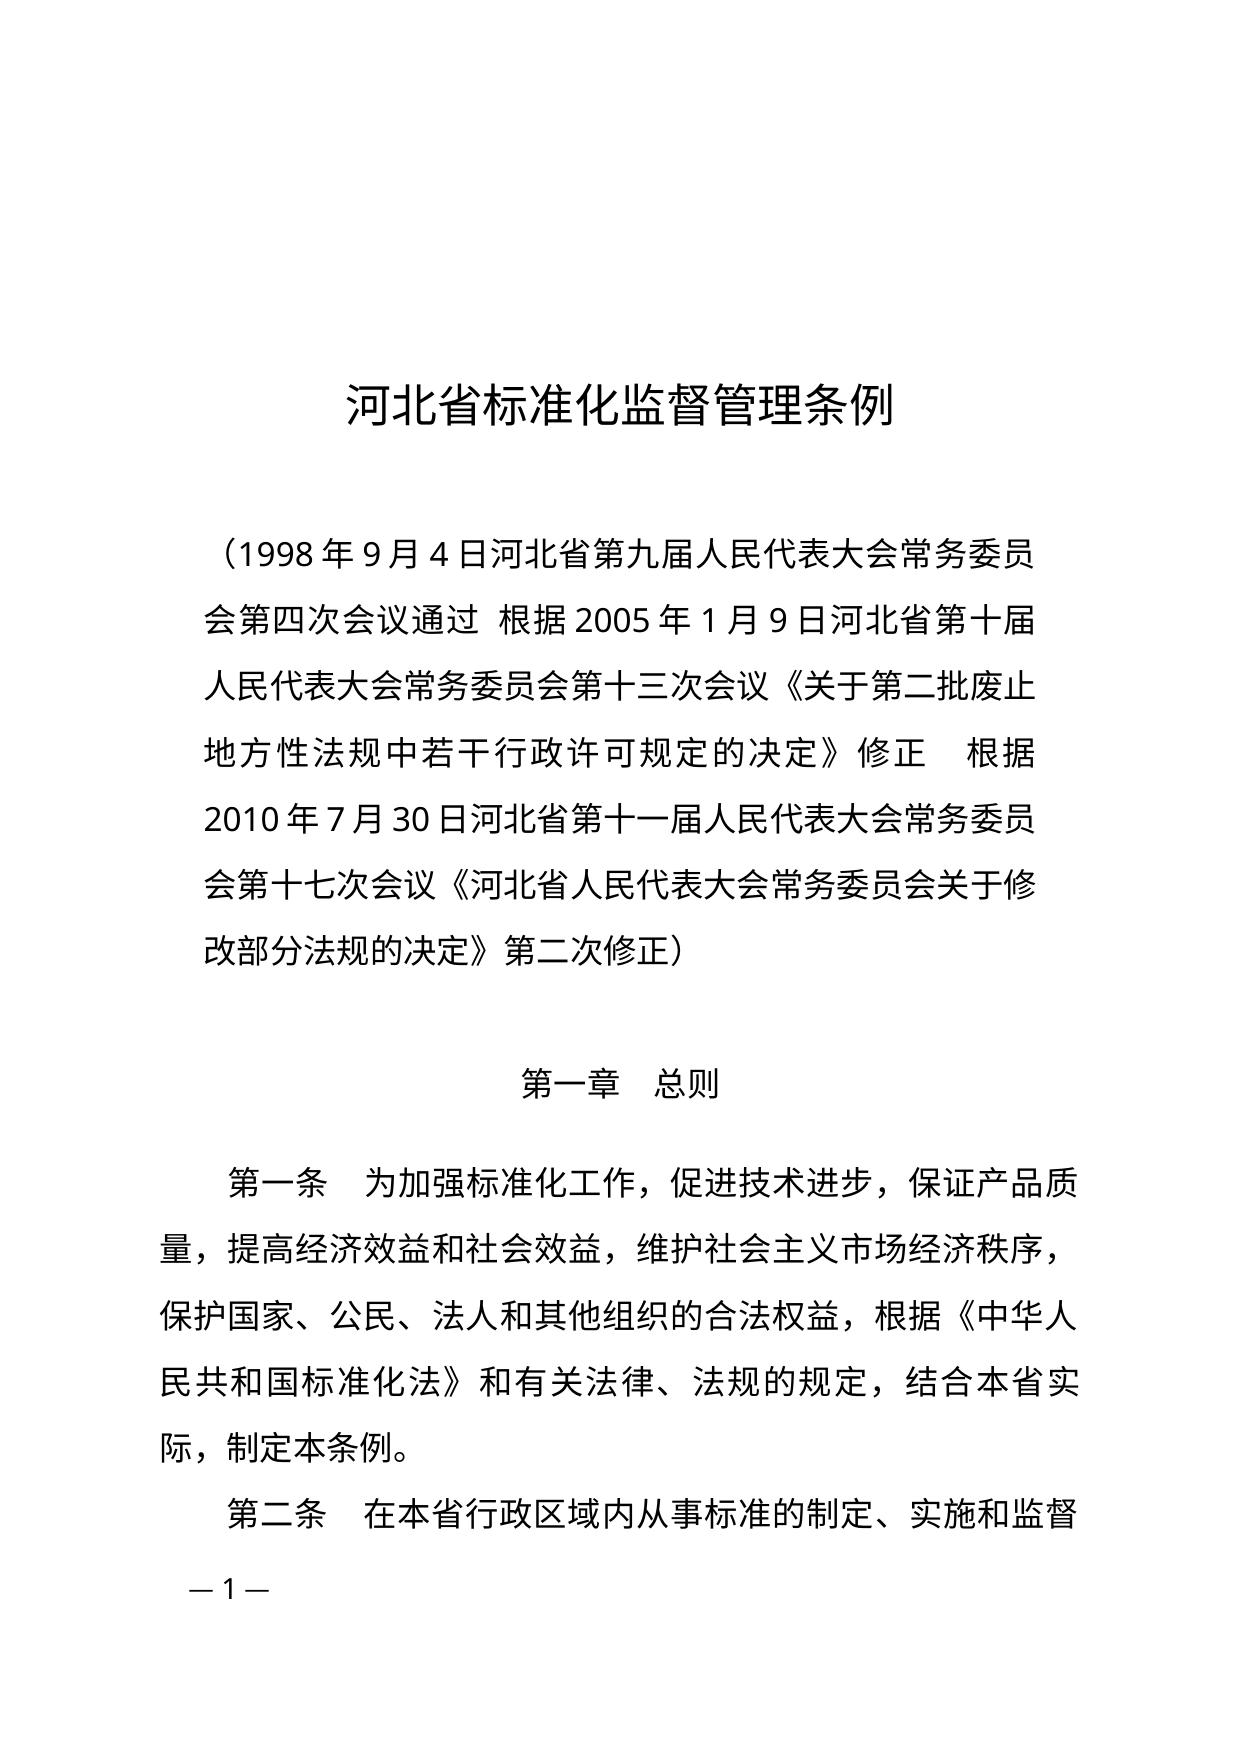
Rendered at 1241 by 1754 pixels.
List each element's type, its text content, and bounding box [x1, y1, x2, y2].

text 河北省标准化监督管理条例 [159, 353, 1081, 452]
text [159, 1479, 1081, 1545]
text （1998年9月4日河北省第九届人民代表大会常务委员会第四次会议通过 根据2005年1月9日河北省第十届人民代表大会常务委员会第十三次会议《关于第二批废止地方性法规中若干行政许可规定的决定》修正 根据2010年7月30日河北省第十一届人民代表大会常务委员会第十七次会议《河北省人民代表大会常务委员会关于修改部分法规的决定》第二次修正） [203, 518, 1037, 982]
text 第一条 为加强标准化工作，促进技术进步，保证产品质量，提高经济效益和社会效益，维护社会主义市场经济秩序，保护国家、公民、法人和其他组织的合法权益，根据《中华人民共和国标准化法》和有关法律、法规的规定，结合本省实际，制定本条例。 [159, 1148, 1081, 1479]
text 第一章 总则 [159, 1048, 1081, 1115]
